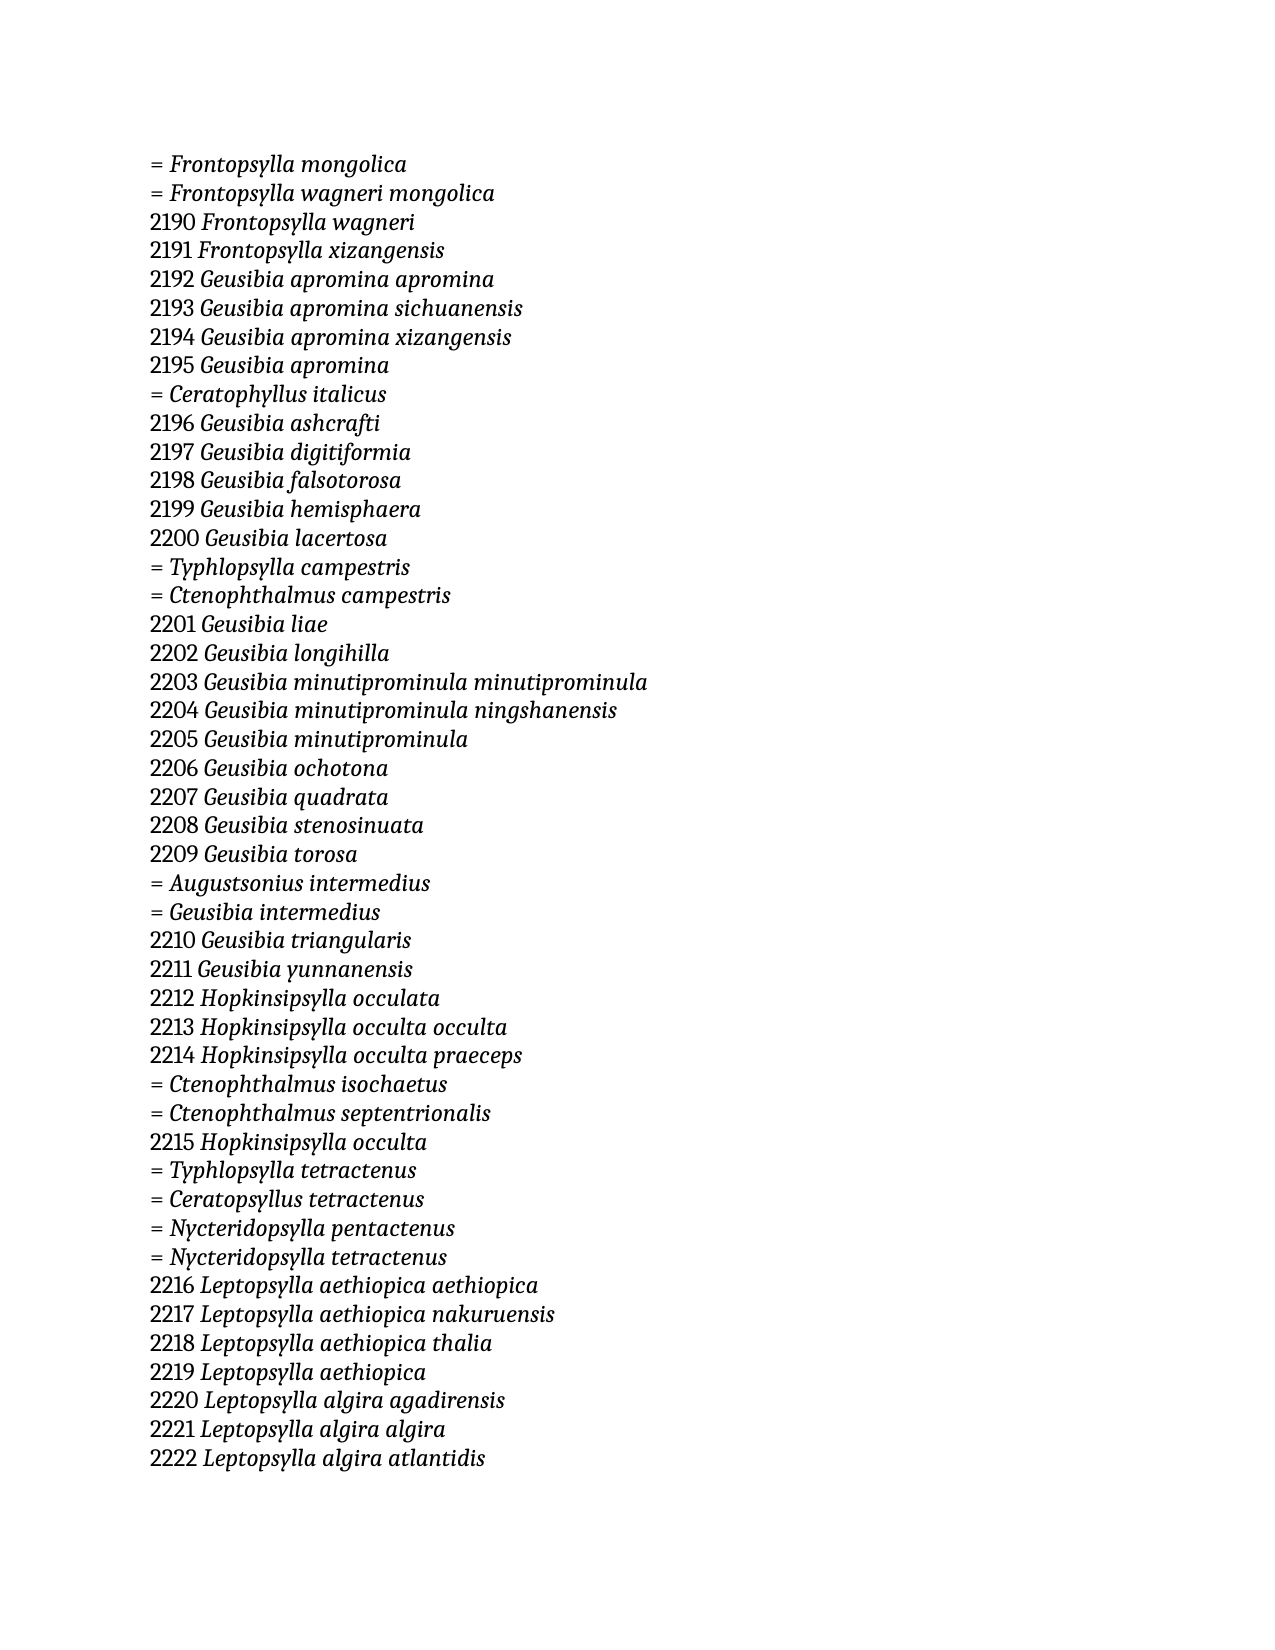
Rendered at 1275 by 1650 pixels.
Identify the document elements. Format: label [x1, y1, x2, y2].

text [150, 150, 1125, 1472]
